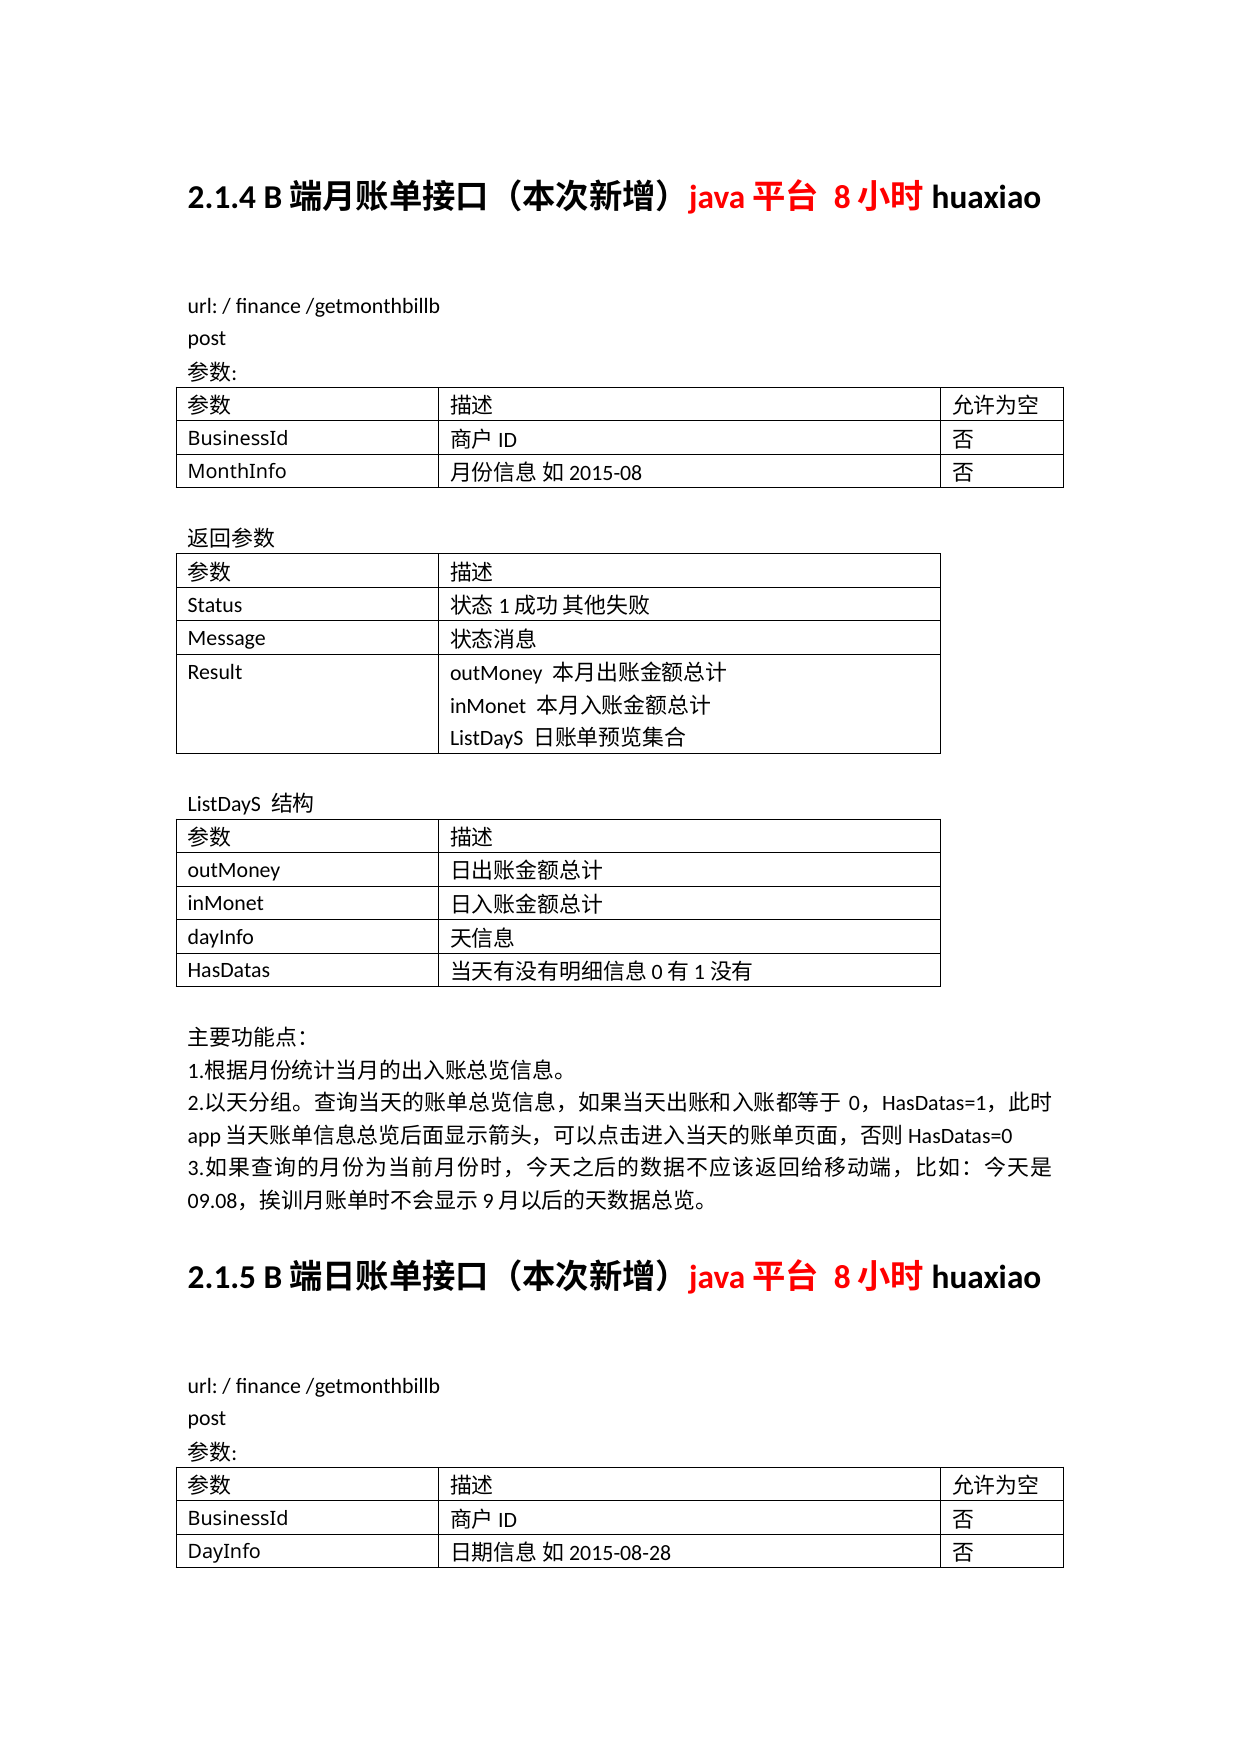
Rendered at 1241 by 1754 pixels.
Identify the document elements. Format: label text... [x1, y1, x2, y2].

table_cell 状态消息 [439, 621, 940, 654]
subtitle 2.1.5 B端日账单接口（本次新增）java平台 8小时 huaxiao [187, 1242, 1053, 1307]
text ListDayS 结构 [187, 786, 1053, 818]
table_cell 否 [941, 455, 1063, 487]
table_header 参数 [177, 554, 438, 587]
table_cell DayInfo [177, 1535, 438, 1567]
text url: / finance /getmonthbillb [187, 289, 1053, 322]
table_cell BusinessId [177, 1501, 438, 1534]
text 返回参数 [187, 521, 1053, 553]
text url: / finance /getmonthbillb [187, 1369, 1053, 1402]
table_header 描述 [439, 388, 940, 420]
text 参数: [187, 354, 1053, 387]
text 2.以天分组。查询当天的账单总览信息，如果当天出账和入账都等于0，HasDatas=1，此时app当天账单信息总览后面显示箭头，可以点击进入当天的账单页面，否则HasDatas=0 [187, 1085, 1053, 1150]
table_cell inMonet [177, 887, 438, 919]
table_cell 商户ID [439, 1501, 940, 1534]
text 主要功能点： [187, 1020, 1053, 1052]
table_cell MonthInfo [177, 455, 438, 487]
table_cell 状态 1成功 其他失败 [439, 588, 940, 620]
table_cell 日入账金额总计 [439, 887, 940, 919]
table_cell BusinessId [177, 421, 438, 454]
table_cell 月份信息 如 2015-08 [439, 455, 940, 487]
table_cell 否 [941, 421, 1063, 454]
table_header 描述 [439, 554, 940, 587]
table_cell 当天有没有明细信息 0 有1 没有 [439, 954, 940, 986]
table_cell 日出账金额总计 [439, 853, 940, 886]
subtitle 2.1.4 B端月账单接口（本次新增）java平台 8小时 huaxiao [187, 162, 1053, 227]
table_cell HasDatas [177, 954, 438, 986]
table_cell Message [177, 621, 438, 654]
table_header 允许为空 [941, 388, 1063, 420]
table_header 参数 [177, 388, 438, 420]
table_cell Result [177, 655, 438, 752]
table_cell 日期信息 如 2015-08-28 [439, 1535, 940, 1567]
table_header 描述 [439, 1468, 940, 1500]
table_cell outMoney 本月出账金额总计 inMonet 本月入账金额总计 ListDayS 日账单预览集合 [439, 655, 940, 752]
table_cell 否 [941, 1501, 1063, 1534]
table_cell 否 [941, 1535, 1063, 1567]
text 3.如果查询的月份为当前月份时，今天之后的数据不应该返回给移动端，比如：今天是09.08，挨训月账单时不会显示9月以后的天数据总览。 [187, 1150, 1053, 1215]
text post [187, 322, 1053, 354]
text post [187, 1402, 1053, 1434]
table_cell outMoney [177, 853, 438, 886]
table_cell 商户ID [439, 421, 940, 454]
text 参数: [187, 1434, 1053, 1467]
table_cell 天信息 [439, 920, 940, 953]
table_header 参数 [177, 820, 438, 852]
table_cell dayInfo [177, 920, 438, 953]
text 1.根据月份统计当月的出入账总览信息。 [187, 1052, 1053, 1085]
table_cell Status [177, 588, 438, 620]
table_header 允许为空 [941, 1468, 1063, 1500]
table_header 参数 [177, 1468, 438, 1500]
table_header 描述 [439, 820, 940, 852]
